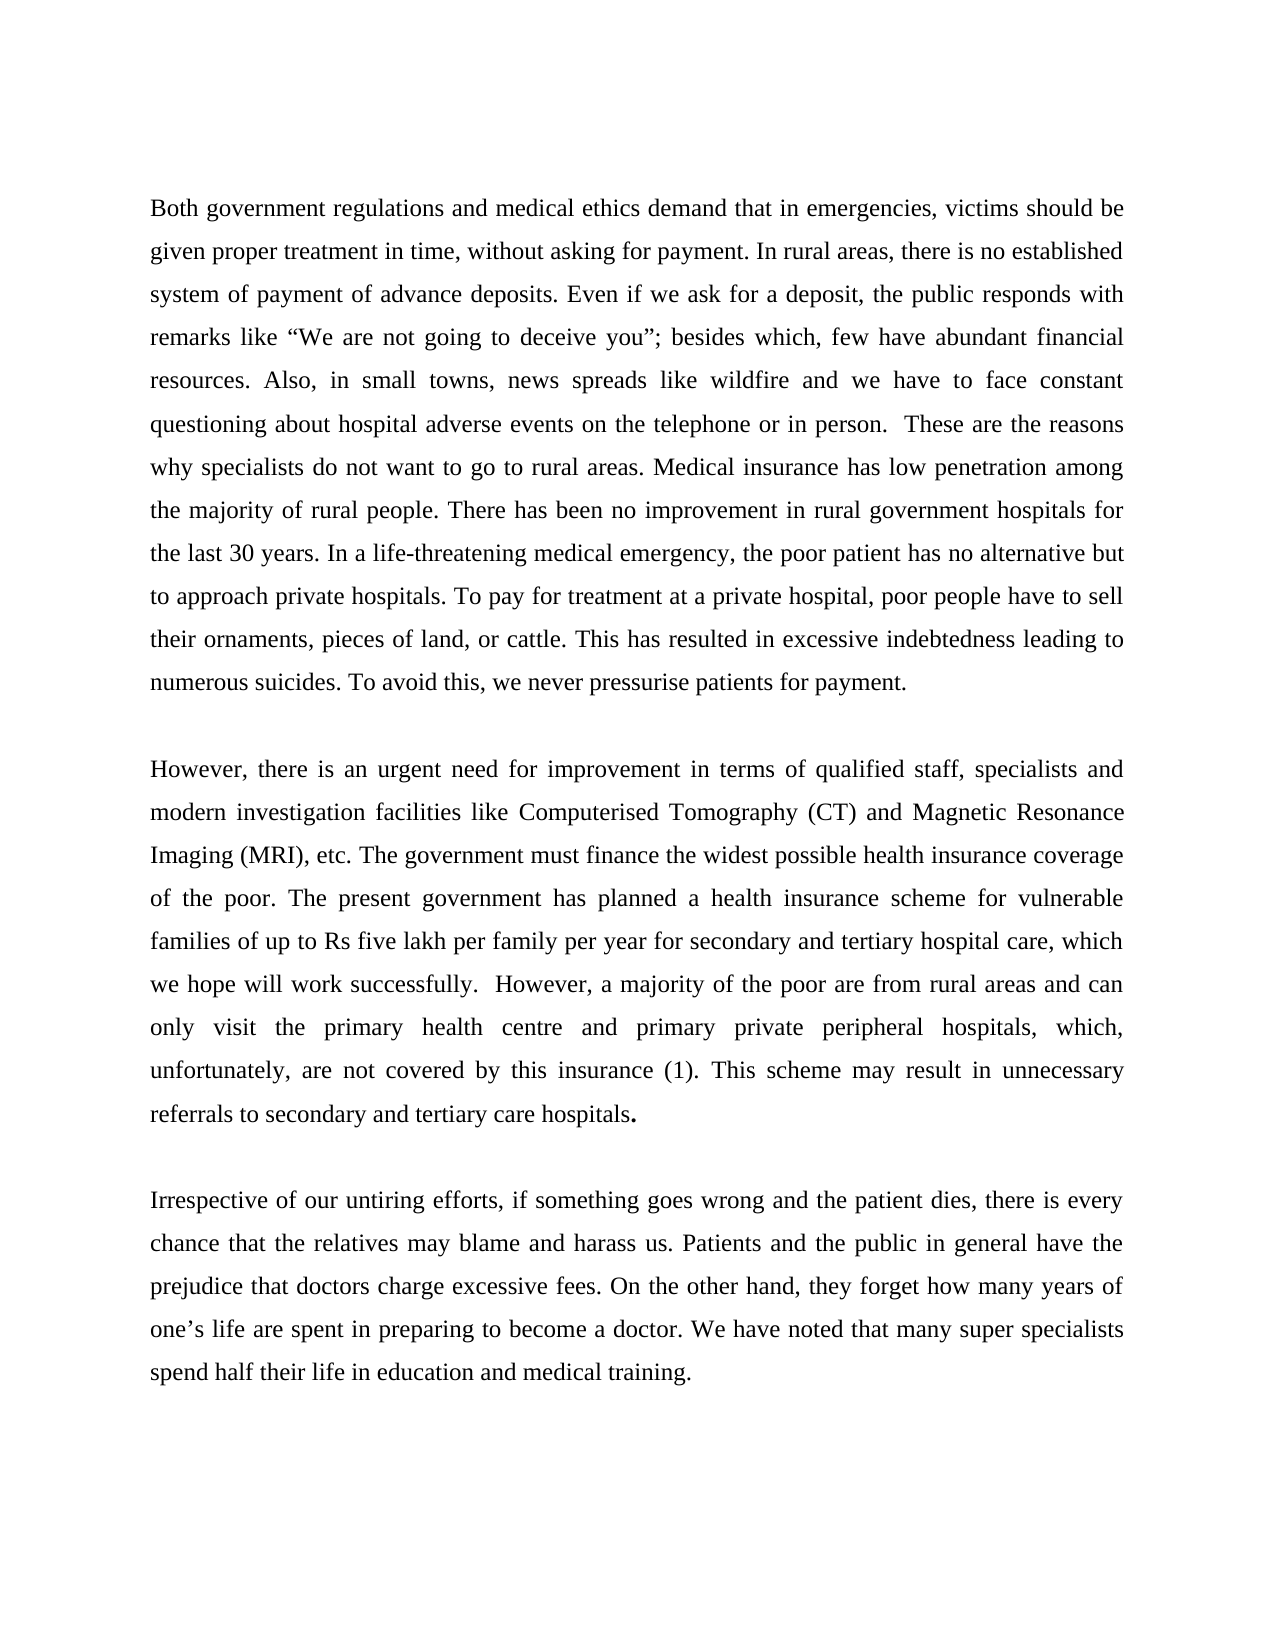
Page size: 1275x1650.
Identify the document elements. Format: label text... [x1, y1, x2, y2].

text However, there is an urgent need for improvement in terms of qualified staff, specialists and modern investigation facilities like Computerised Tomography (CT) and Magnetic Resonance Imaging (MRI), etc. The government must finance the widest possible health insurance coverage of the poor. The present government has planned a health insurance scheme for vulnerable families of up to Rs five lakh per family per year for secondary and tertiary hospital care, which we hope will work successfully. However, a majority of the poor are from rural areas and can only visit the primary health centre and primary private peripheral hospitals, which, unfortunately, are not covered by this insurance (1). This scheme may result in unnecessary referrals to secondary and tertiary care hospitals. [150, 754, 1125, 1127]
text Irrespective of our untiring efforts, if something goes wrong and the patient dies, there is every chance that the relatives may blame and harass us. Patients and the public in general have the prejudice that doctors charge excessive fees. On the other hand, they forget how many years of one’s life are spent in preparing to become a doctor. We have noted that many super specialists spend half their life in education and medical training. [150, 1185, 1125, 1386]
text Both government regulations and medical ethics demand that in emergencies, victims should be given proper treatment in time, without asking for payment. In rural areas, there is no established system of payment of advance deposits. Even if we ask for a deposit, the public responds with remarks like “We are not going to deceive you”; besides which, few have abundant financial resources. Also, in small towns, news spreads like wildfire and we have to face constant questioning about hospital adverse events on the telephone or in person. These are the reasons why specialists do not want to go to rural areas. Medical insurance has low penetration among the majority of rural people. There has been no improvement in rural government hospitals for the last 30 years. In a life-threatening medical emergency, the poor patient has no alternative but to approach private hospitals. To pay for treatment at a private hospital, poor people have to sell their ornaments, pieces of land, or cattle. This has resulted in excessive indebtedness leading to numerous suicides. To avoid this, we never pressurise patients for payment. [150, 193, 1125, 696]
